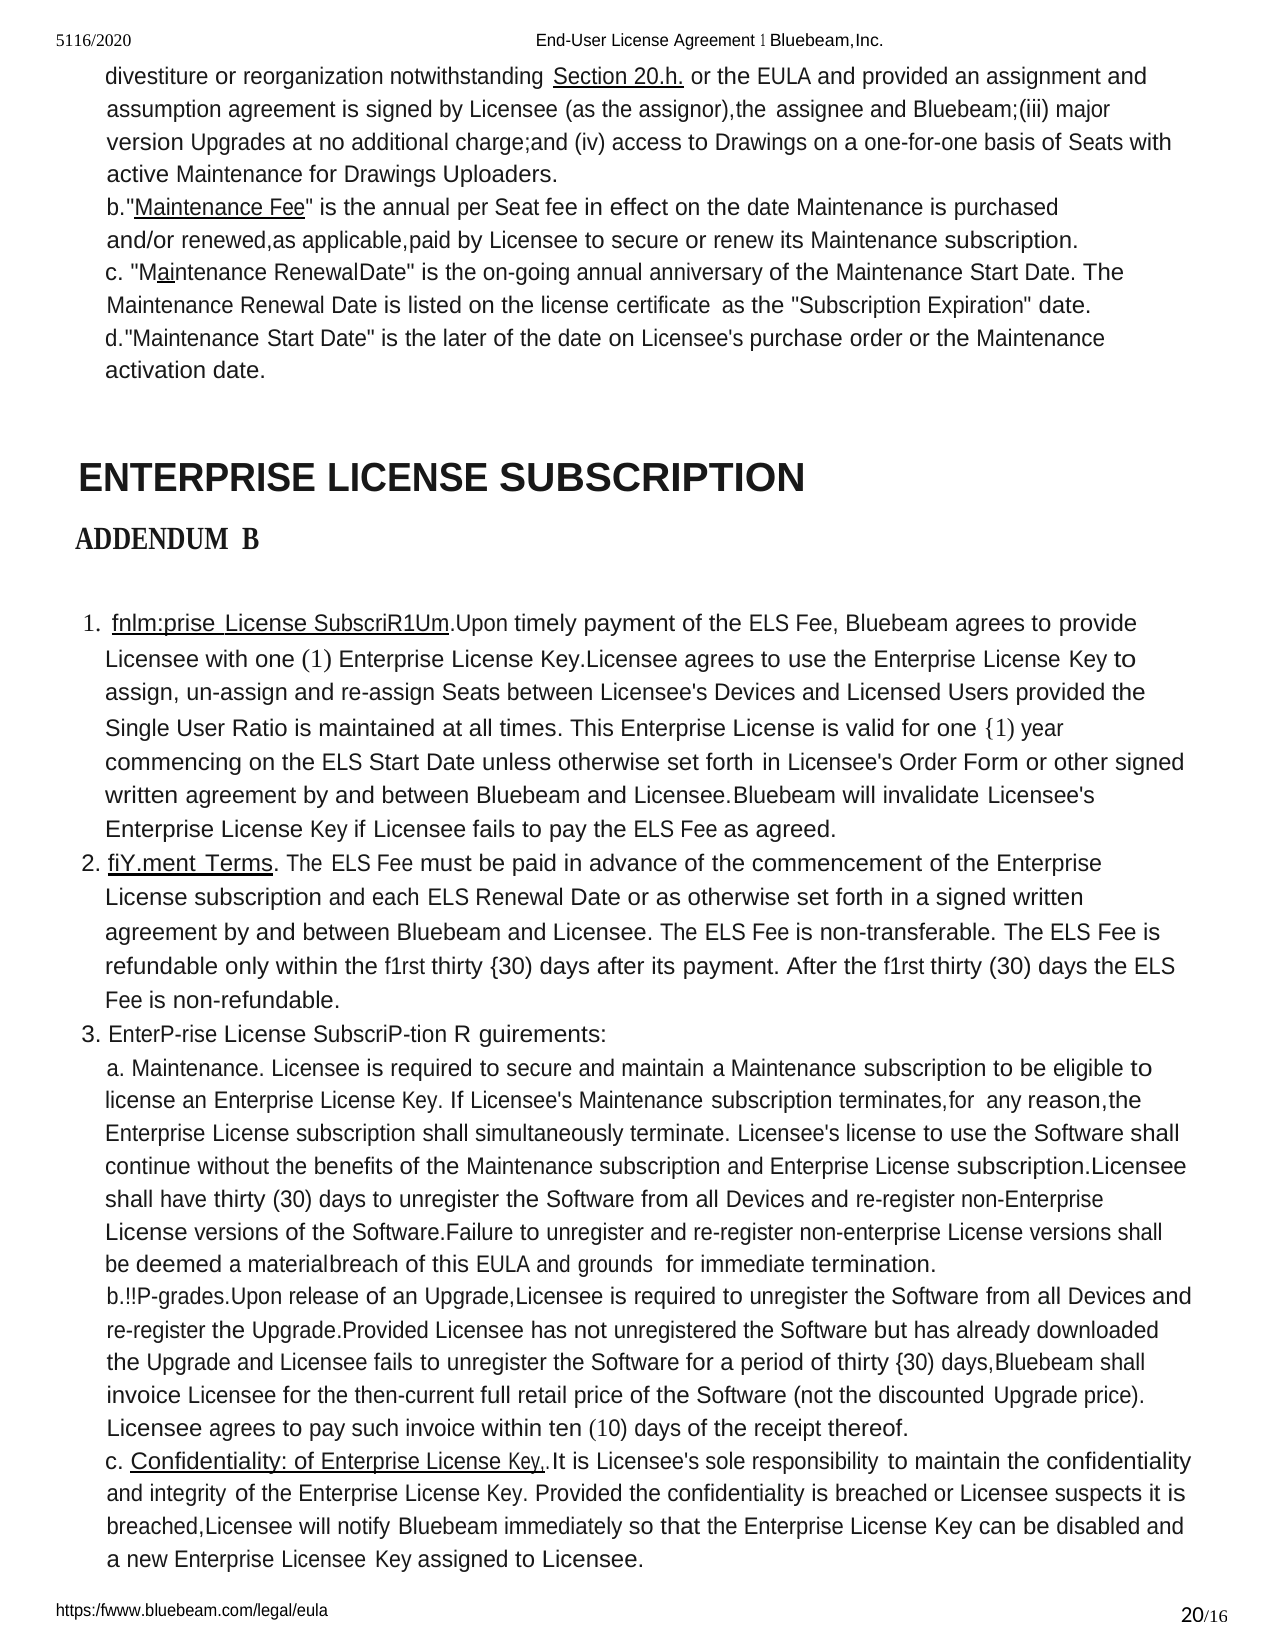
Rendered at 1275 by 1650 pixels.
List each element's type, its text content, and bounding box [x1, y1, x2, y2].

text Maintenance Renewal Date is listed on the license certificate as the "Subscription Expiration" date. d."Maintenance Start Date" is the later of the date on Licensee's purchase order or the Maintenance activation date. [105, 291, 1196, 384]
text divestiture or reorganization notwithstanding Section 20.h. or the EULA and provided an assignment and assumption agreement is signed by Licensee (as the assignor),the assignee and Bluebeam;(iii) major version Upgrades at no additional charge;and (iv) access to Drawings on a one-for-one basis of Seats with active Maintenance for Drawings Uploaders. [105, 62, 1190, 187]
text ENTERPRISE LICENSE SUBSCRIPTION [78, 453, 1237, 500]
text re-register the Upgrade.Provided Licensee has not unregistered the Software but has already downloaded the Upgrade and Licensee fails to unregister the Software for a period of thirty {30) days,Bluebeam shall invoice Licensee for the then-current full retail price of the Software (not the discounted Upgrade price). Licensee agrees to pay such invoice within ten (10) days of the receipt thereof. [106, 1316, 1187, 1442]
text ADDENDUM B [75, 519, 1237, 556]
text c. Confidentiality: of Enterprise License Key,.It is Licensee's sole responsibility to maintain the confidentiality [105, 1447, 1237, 1475]
text 2. fiY.ment Terms. The ELS Fee must be paid in advance of the commencement of the Enterprise License subscription and each ELS Renewal Date or as otherwise set forth in a signed written agreement by and between Bluebeam and Licensee. The ELS Fee is non-transferable. The ELS Fee is refundable only within the f1rst thirty {30) days after its payment. After the f1rst thirty (30) days the ELS Fee is non-refundable. [81, 849, 1190, 1013]
text c. "Maintenance RenewalDate" is the on-going annual anniversary of the Maintenance Start Date. The [105, 258, 1237, 285]
text and integrity of the Enterprise License Key. Provided the confidentiality is breached or Licensee suspects it is breached,Licensee will notify Bluebeam immediately so that the Enterprise License Key can be disabled and a new Enterprise Licensee Key assigned to Licensee. [106, 1479, 1190, 1573]
text b.!!P-grades.Upon release of an Upgrade,Licensee is required to unregister the Software from all Devices and [106, 1283, 1237, 1310]
text b."Maintenance Fee" is the annual per Seat fee in effect on the date Maintenance is purchased and/or renewed,as applicable,paid by Licensee to secure or renew its Maintenance subscription. [106, 193, 1111, 253]
text 3. EnterP-rise License SubscriP-tion R guirements: [81, 1020, 1237, 1048]
text a. Maintenance. Licensee is required to secure and maintain a Maintenance subscription to be eligible to license an Enterprise License Key. If Licensee's Maintenance subscription terminates,for any reason,the Enterprise License subscription shall simultaneously terminate. Licensee's license to use the Software shall continue without the benefits of the Maintenance subscription and Enterprise License subscription.Licensee shall have thirty (30) days to unregister the Software from all Devices and re-register non-Enterprise License versions of the Software.Failure to unregister and re-register non-enterprise License versions shall be deemed a materialbreach of this EULA and grounds for immediate termination. [105, 1053, 1191, 1278]
text 1. fnlm:prise License SubscriR1Um.Upon timely payment of the ELS Fee, Bluebeam agrees to provide Licensee with one (1) Enterprise License Key.Licensee agrees to use the Enterprise License Key to assign, un-assign and re-assign Seats between Licensee's Devices and Licensed Users provided the Single User Ratio is maintained at all times. This Enterprise License is valid for one {1) year commencing on the ELS Start Date unless otherwise set forth in Licensee's Order Form or other signed written agreement by and between Bluebeam and Licensee.Bluebeam will invalidate Licensee's Enterprise License Key if Licensee fails to pay the ELS Fee as agreed. [82, 608, 1191, 842]
